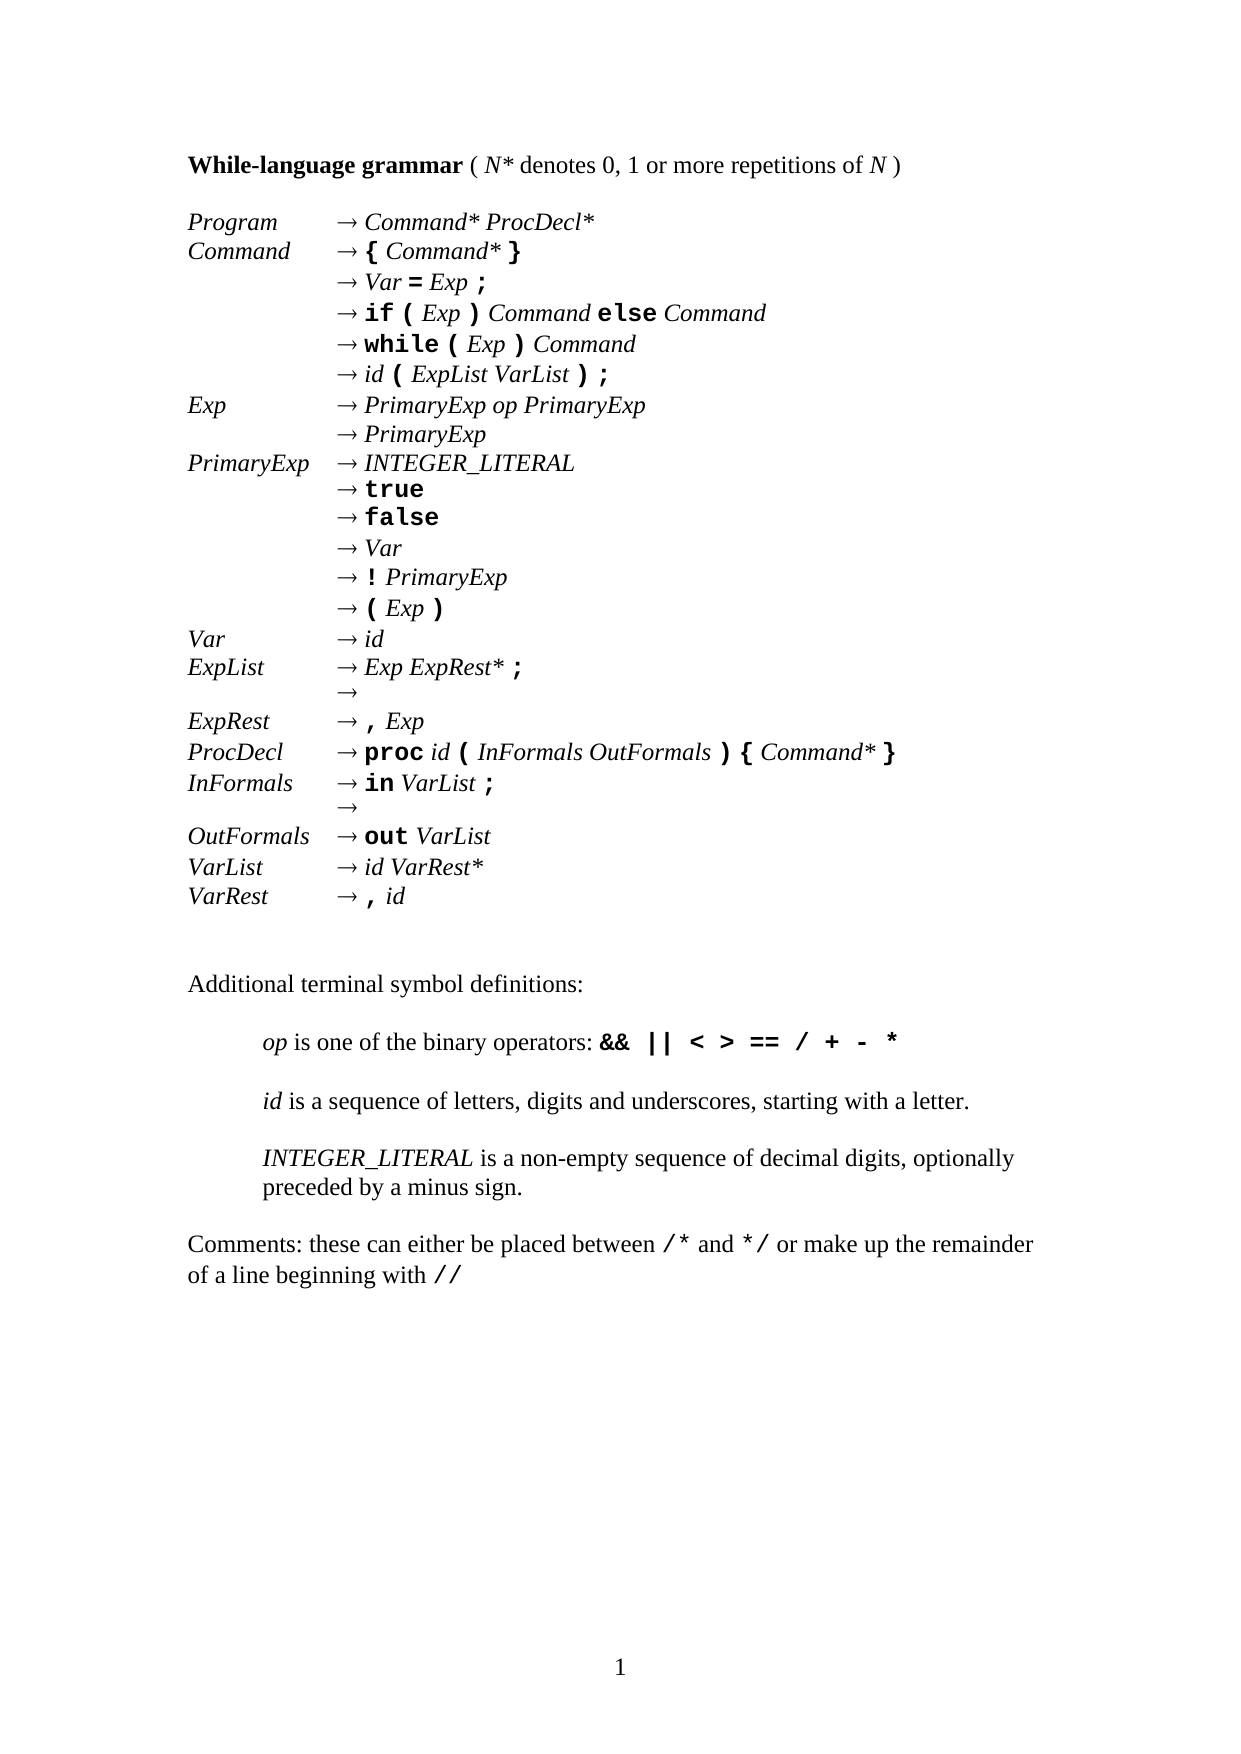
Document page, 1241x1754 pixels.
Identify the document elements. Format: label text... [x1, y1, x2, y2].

text ! PrimaryExp [187, 562, 1053, 593]
text ProcDecl proc id ( InFormals OutFormals ) { Command* } [187, 737, 1053, 768]
text Var = Exp ; [187, 267, 1053, 298]
text OutFormals out VarList [187, 821, 1053, 852]
text Program Command* ProcDecl* [187, 207, 1053, 236]
text false [187, 505, 1053, 533]
text Comments: these can either be placed between /* and */ or make up the remainder of a line beginning with // [187, 1229, 1053, 1291]
text Var [187, 533, 1053, 562]
text op is one of the binary operators: && || < > == / + - * [262, 1027, 1053, 1057]
text PrimaryExp INTEGER_LITERAL [187, 448, 1053, 477]
text id is a sequence of letters, digits and underscores, starting with a letter. [262, 1086, 1053, 1114]
text id ( ExpList VarList ) ; [187, 359, 1053, 390]
text INTEGER_LITERAL is a non-empty sequence of decimal digits, optionally preceded by a minus sign. [262, 1143, 1053, 1201]
text InFormals in VarList ; [187, 768, 1053, 798]
text ExpList Exp ExpRest* ; [187, 652, 1053, 683]
text Additional terminal symbol definitions: [187, 969, 1053, 998]
text ( Exp ) [187, 593, 1053, 624]
text VarList id VarRest* [187, 852, 1053, 881]
text Var id [187, 624, 1053, 652]
text Exp PrimaryExp op PrimaryExp [187, 390, 1053, 419]
text Command { Command* } [187, 236, 1053, 267]
text PrimaryExp [187, 419, 1053, 448]
text while ( Exp ) Command [187, 329, 1053, 359]
text While-language grammar ( N* denotes 0, 1 or more repetitions of N ) [187, 150, 1053, 179]
text true [187, 477, 1053, 505]
text if ( Exp ) Command else Command [187, 298, 1053, 329]
text ExpRest , Exp [187, 706, 1053, 737]
text VarRest , id [187, 881, 1053, 912]
